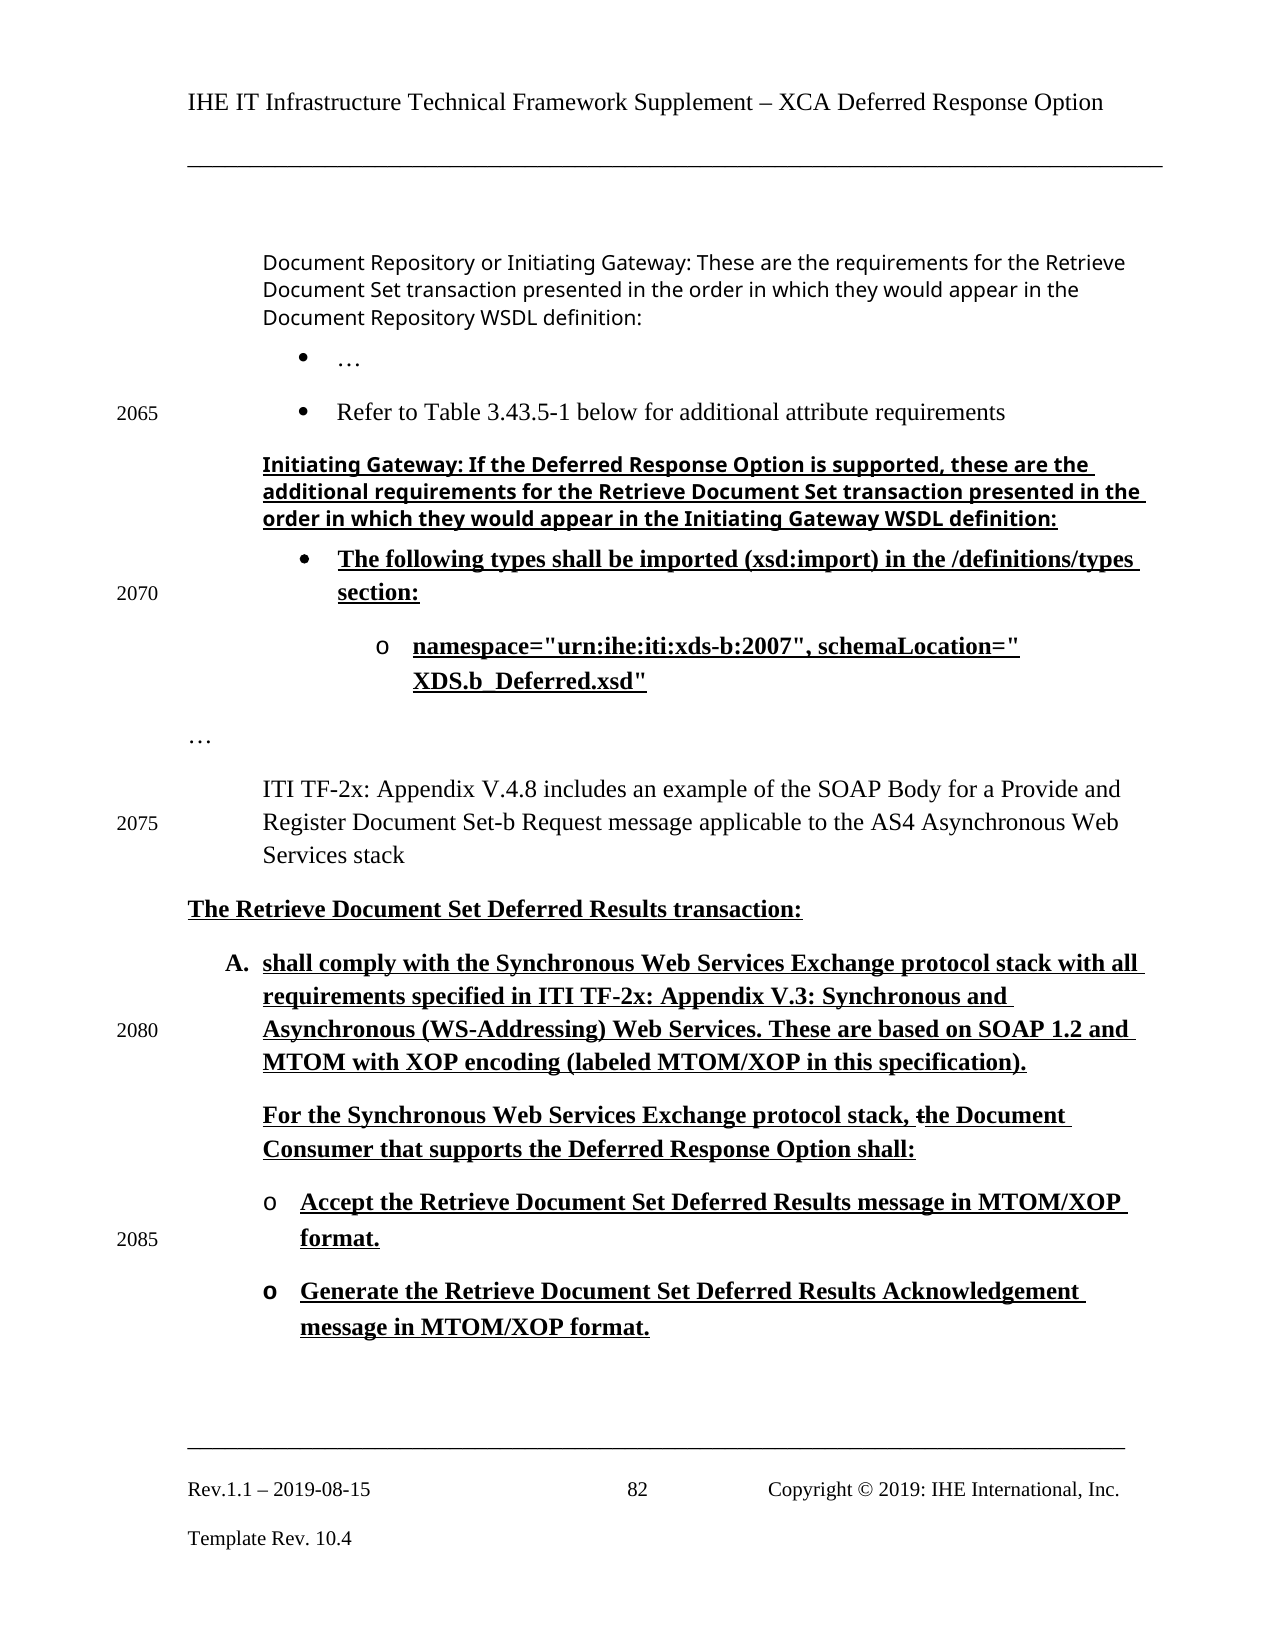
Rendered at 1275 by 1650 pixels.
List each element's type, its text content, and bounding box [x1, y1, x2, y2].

list shall comply with the Synchronous Web Services Exchange protocol stack with all requirements specified in ITI TF-2x: Appendix V.3: Synchronous and Asynchronous (WS-Addressing) Web Services. These are based on SOAP 1.2 and MTOM with XOP encoding (labeled MTOM/XOP in this specification). [225, 948, 1162, 1076]
list namespace="urn:ihe:iti:xds-b:2007", schemaLocation=" XDS.b_Deferred.xsd" [375, 631, 1162, 695]
text ITI TF-2x: Appendix V.4.8 includes an example of the SOAP Body for a Provide and Register Document Set-b Request message applicable to the AS4 Asynchronous Web Services stack [262, 774, 1162, 869]
text Initiating Gateway: If the Deferred Response Option is supported, these are the additional requirements for the Retrieve Document Set transaction presented in the order in which they would appear in the Initiating Gateway WSDL definition: [262, 451, 1162, 532]
list Refer to Table 3.43.5-1 below for additional attribute requirements [299, 397, 1162, 425]
list The following types shall be imported (xsd:import) in the /definitions/types section: [300, 544, 1162, 606]
list Accept the Retrieve Document Set Deferred Results message in MTOM/XOP format. [262, 1187, 1162, 1251]
list … [299, 343, 1162, 372]
text The Retrieve Document Set Deferred Results transaction: [187, 894, 1162, 923]
list For the Synchronous Web Services Exchange protocol stack, the Document Consumer that supports the Deferred Response Option shall: [262, 1101, 1162, 1162]
text … [187, 720, 1162, 749]
list Generate the Retrieve Document Set Deferred Results Acknowledgement message in MTOM/XOP format. [262, 1276, 1162, 1340]
text Document Repository or Initiating Gateway: These are the requirements for the Retrieve Document Set transaction presented in the order in which they would appear in the Document Repository WSDL definition: [262, 249, 1162, 330]
